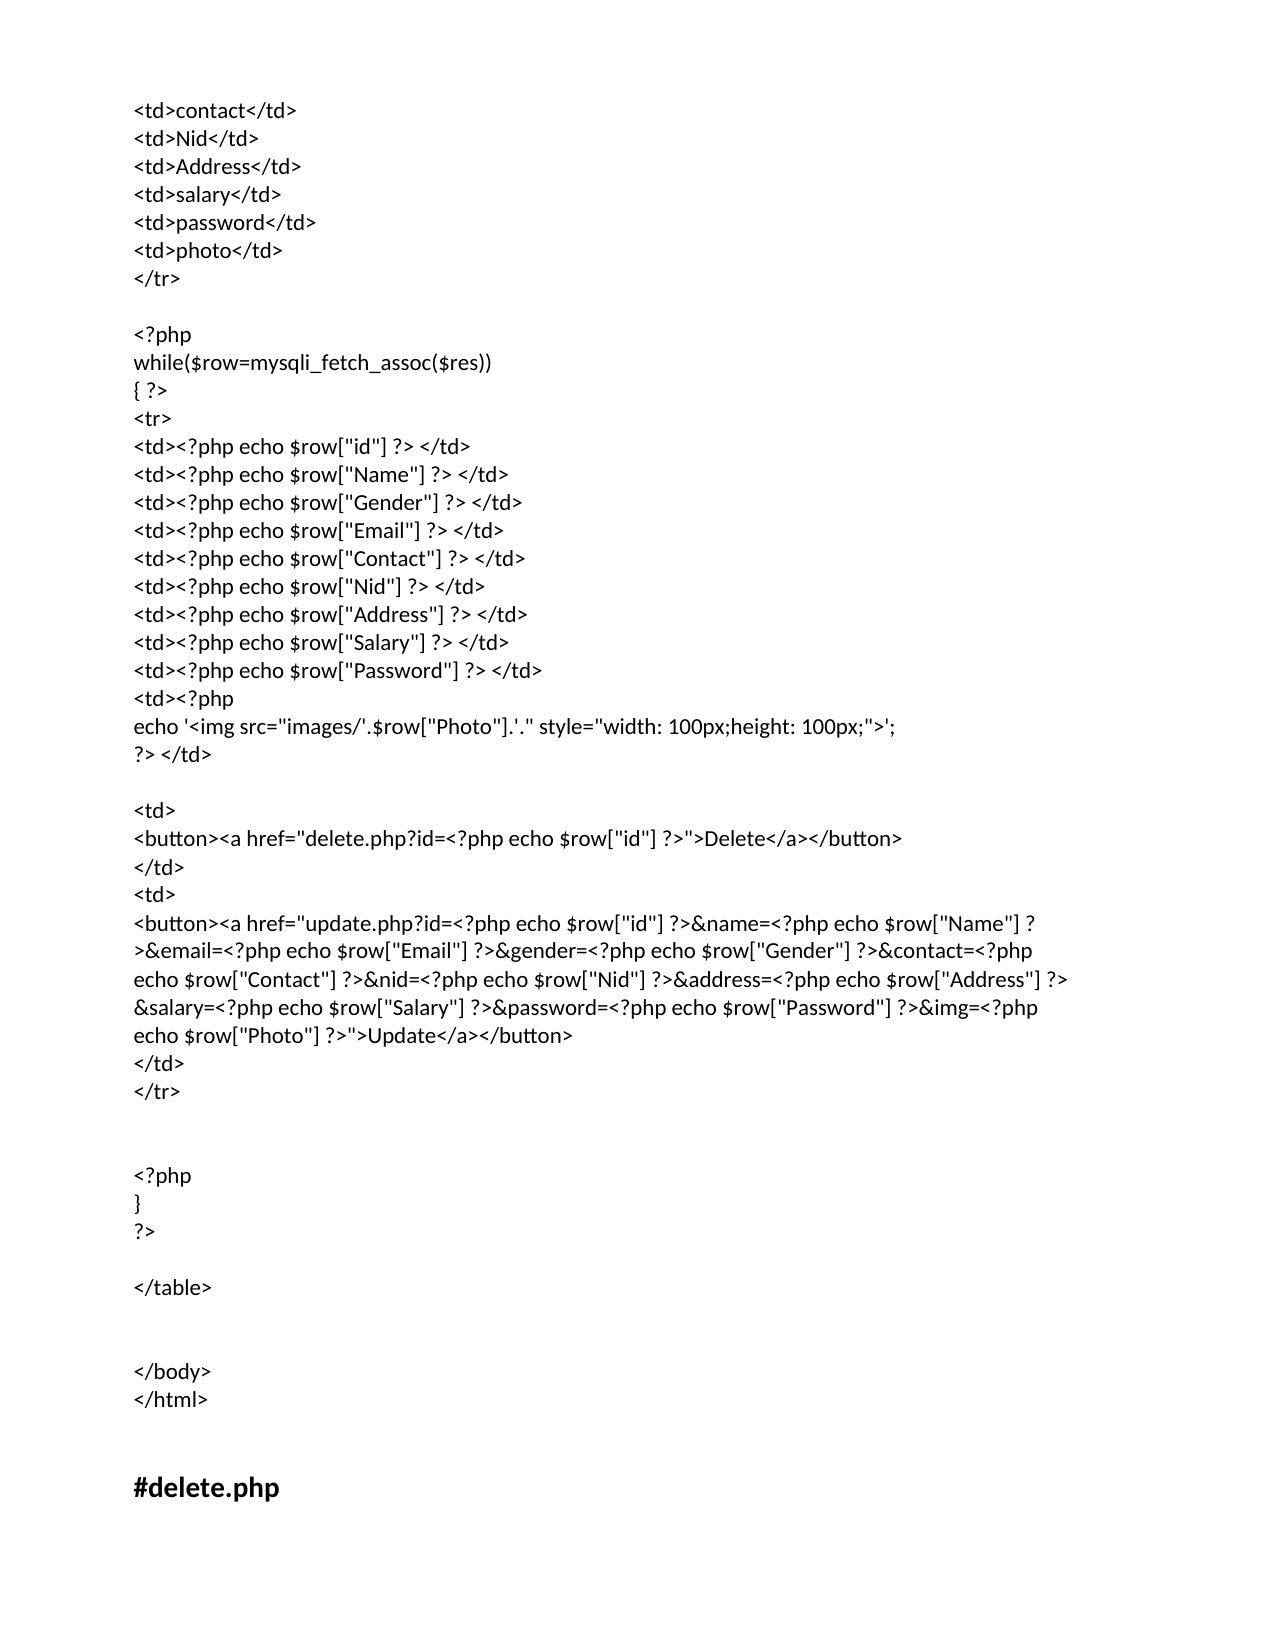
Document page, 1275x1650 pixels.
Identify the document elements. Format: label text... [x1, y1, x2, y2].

text while($row=mysqli_fetch_assoc($res)) [133, 348, 1077, 376]
text </td> [133, 1049, 1077, 1077]
text <tr> [133, 404, 1077, 432]
text <td><?php echo $row["id"] ?> </td> [133, 432, 1077, 460]
text </html> [133, 1385, 1077, 1413]
text <td><?php [133, 684, 1077, 712]
text </tr> [133, 264, 1077, 292]
text <td>photo</td> [133, 236, 1077, 264]
text ?> [133, 1217, 1077, 1245]
text </body> [133, 1357, 1077, 1385]
text <td> [133, 797, 1077, 824]
text } [133, 1189, 1077, 1217]
text </td> [133, 853, 1077, 881]
text <td>Nid</td> [133, 124, 1077, 152]
text <button><a href="delete.php?id=<?php echo $row["id"] ?>">Delete</a></button> [133, 824, 1077, 853]
text echo '<img src="images/'.$row["Photo"].'." style="width: 100px;height: 100px;">'; [133, 712, 1077, 741]
text <td>salary</td> [133, 180, 1077, 208]
text <td><?php echo $row["Nid"] ?> </td> [133, 572, 1077, 600]
text <td>password</td> [133, 208, 1077, 236]
text <td><?php echo $row["Gender"] ?> </td> [133, 488, 1077, 516]
text <button><a href="update.php?id=<?php echo $row["id"] ?>&name=<?php echo $row["Name"] ?>&email=<?php echo $row["Email"] ?>&gender=<?php echo $row["Gender"] ?>&contact=<?php echo $row["Contact"] ?>&nid=<?php echo $row["Nid"] ?>&address=<?php echo $row["Address"] ?> &salary=<?php echo $row["Salary"] ?>&password=<?php echo $row["Password"] ?>&img=<?php echo $row["Photo"] ?>">Update</a></button> [133, 909, 1077, 1049]
text <td>contact</td> [133, 96, 1077, 124]
text </table> [133, 1273, 1077, 1301]
text <td>Address</td> [133, 152, 1077, 180]
text <?php [133, 320, 1077, 348]
text <td><?php echo $row["Email"] ?> </td> [133, 516, 1077, 544]
text <td><?php echo $row["Name"] ?> </td> [133, 460, 1077, 488]
text { ?> [133, 376, 1077, 404]
text <td><?php echo $row["Salary"] ?> </td> [133, 628, 1077, 656]
text #delete.php [133, 1469, 1077, 1505]
text ?> </td> [133, 741, 1077, 768]
text <?php [133, 1161, 1077, 1189]
text <td> [133, 881, 1077, 909]
text <td><?php echo $row["Contact"] ?> </td> [133, 544, 1077, 572]
text <td><?php echo $row["Address"] ?> </td> [133, 600, 1077, 628]
text </tr> [133, 1077, 1077, 1105]
text <td><?php echo $row["Password"] ?> </td> [133, 656, 1077, 684]
